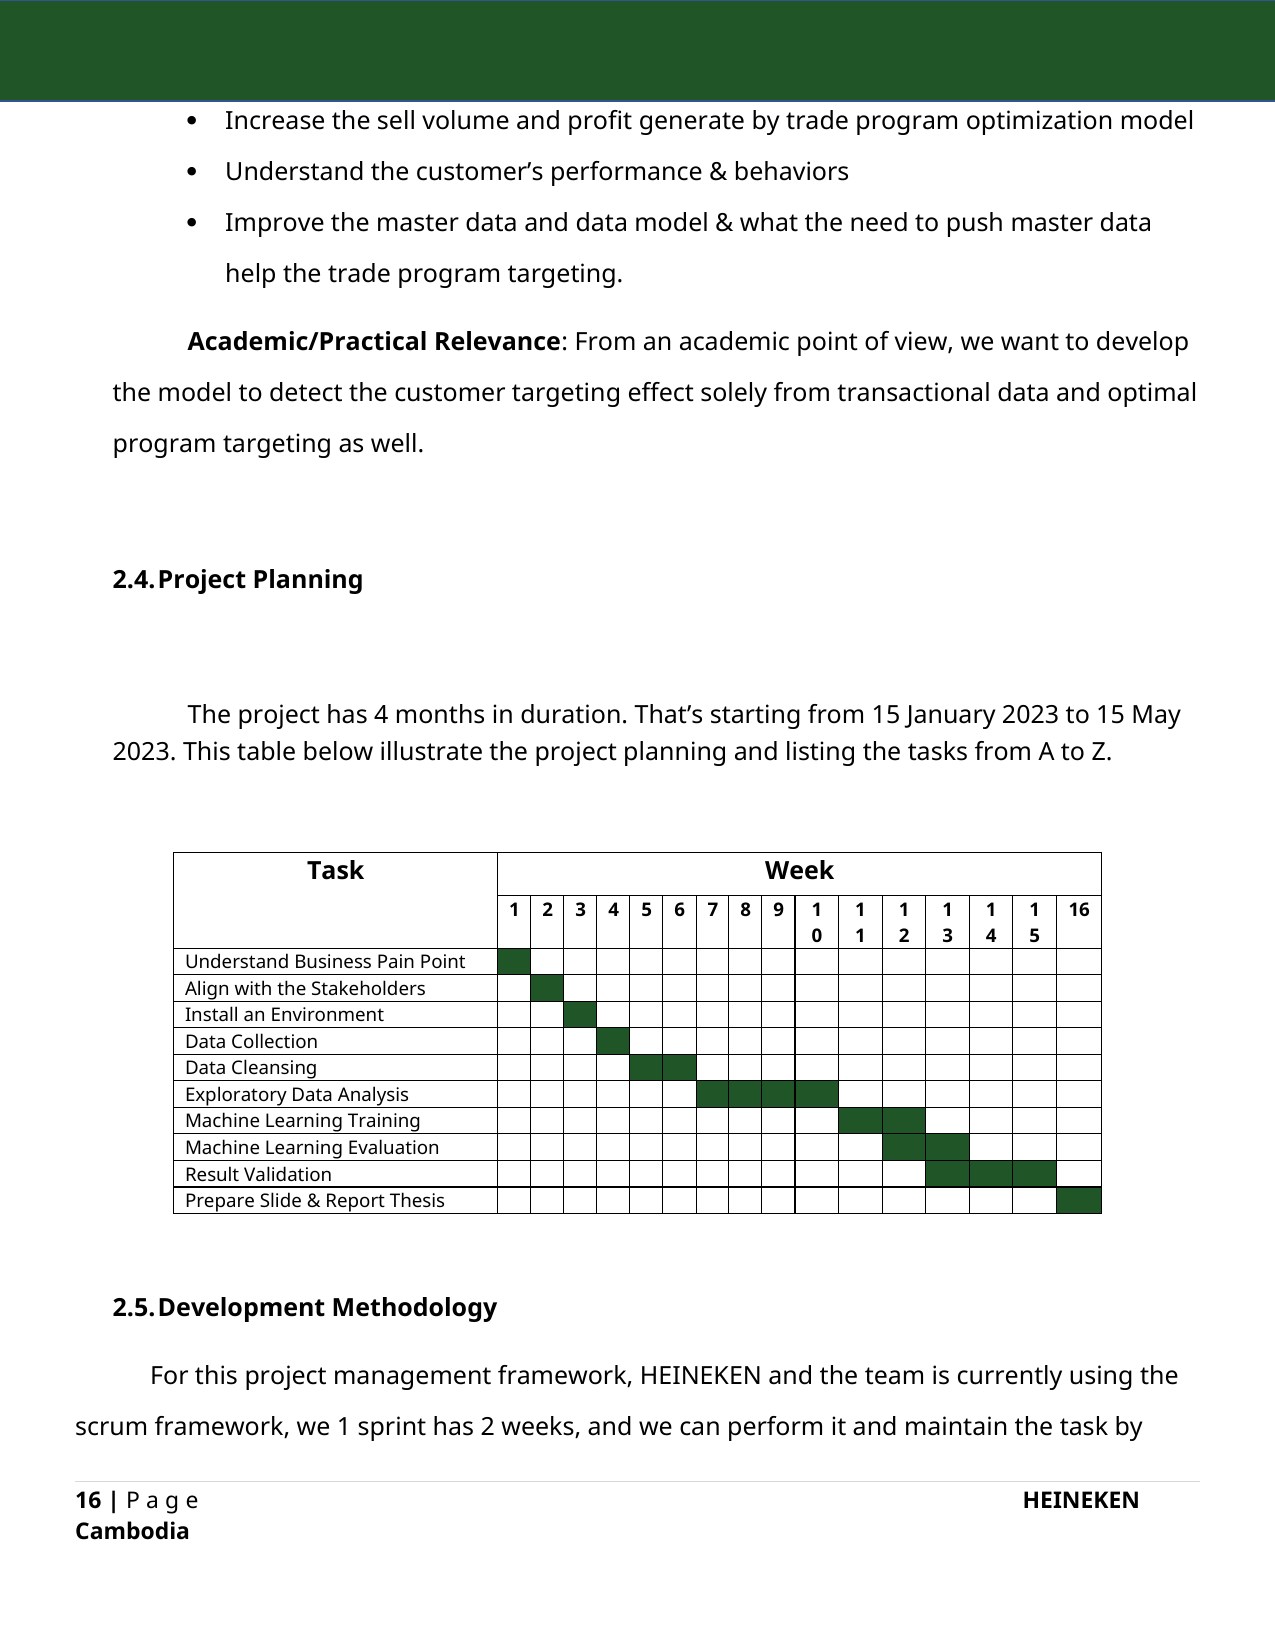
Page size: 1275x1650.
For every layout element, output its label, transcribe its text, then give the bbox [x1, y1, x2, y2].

table_cell [762, 949, 794, 974]
table_cell [762, 975, 794, 1001]
table_cell 7 [697, 896, 728, 947]
table_cell [883, 1055, 925, 1080]
table_cell [597, 949, 629, 974]
table_cell [1057, 975, 1101, 1001]
table_cell [926, 949, 969, 974]
text The project has 4 months in duration. That’s starting from 15 January 2023 to 15 May 2023. This table below illustrate the project planning and listing the tasks from A to Z. [112, 697, 1200, 768]
table_cell [663, 1002, 696, 1027]
table_cell 10 [796, 896, 838, 947]
table_cell [926, 975, 969, 1001]
table_cell [630, 975, 662, 1001]
table_cell 15 [1013, 896, 1056, 947]
table_cell [697, 975, 728, 1001]
table_cell [762, 1081, 794, 1107]
table_cell [663, 1161, 696, 1186]
table_cell [926, 1161, 969, 1186]
table_cell [697, 1055, 728, 1080]
table_cell [531, 975, 563, 1001]
table_cell [729, 1002, 761, 1027]
table_cell [883, 1108, 925, 1133]
table_cell [883, 975, 925, 1001]
table_cell [729, 1134, 761, 1160]
table_cell [796, 1055, 838, 1080]
table_cell [663, 1108, 696, 1133]
table_cell [1013, 1134, 1056, 1160]
table_cell [630, 1081, 662, 1107]
table_cell [498, 1161, 530, 1186]
table_cell [531, 1002, 563, 1027]
table_cell Data Cleansing [174, 1055, 497, 1080]
table_cell [883, 1028, 925, 1054]
table_cell [531, 1081, 563, 1107]
table_cell 2 [531, 896, 563, 947]
table_cell [498, 1055, 530, 1080]
table_cell [839, 1188, 882, 1213]
table_header Week [498, 853, 1101, 895]
table_cell 13 [926, 896, 969, 947]
table_cell [531, 1188, 563, 1213]
table_cell [498, 1134, 530, 1160]
table_cell [1057, 1108, 1101, 1133]
table_cell [926, 1002, 969, 1027]
table_cell [883, 1002, 925, 1027]
table_cell [663, 1188, 696, 1213]
table_cell [729, 1188, 761, 1213]
table_cell [926, 1108, 969, 1133]
table_cell [883, 1134, 925, 1160]
table_cell [796, 1188, 838, 1213]
table_cell [1013, 1002, 1056, 1027]
table_cell [498, 1108, 530, 1133]
table_cell [926, 1188, 969, 1213]
table_cell [597, 1108, 629, 1133]
table_cell [796, 1028, 838, 1054]
table_cell [970, 975, 1012, 1001]
table_cell [564, 1055, 596, 1080]
list Understand the customer’s performance & behaviors [187, 154, 1200, 188]
table_cell [796, 1134, 838, 1160]
table_cell [729, 1055, 761, 1080]
table_cell [970, 1134, 1012, 1160]
table_cell Machine Learning Evaluation [174, 1134, 497, 1160]
table_cell [597, 1055, 629, 1080]
table_cell [597, 1134, 629, 1160]
table_cell [498, 1188, 530, 1213]
table_cell [796, 1081, 838, 1107]
table_cell [762, 1002, 794, 1027]
table_cell [762, 1161, 794, 1186]
table_cell [729, 975, 761, 1001]
table_cell [697, 1108, 728, 1133]
table_cell [883, 1188, 925, 1213]
table_cell [1057, 1134, 1101, 1160]
table_cell [1057, 1161, 1101, 1186]
table_cell [839, 1134, 882, 1160]
table_cell 1 [498, 896, 530, 947]
table_cell [839, 949, 882, 974]
table_cell 11 [839, 896, 882, 947]
table_cell [1057, 1028, 1101, 1054]
table_cell [762, 1134, 794, 1160]
table_cell [663, 1028, 696, 1054]
table_cell [1013, 1028, 1056, 1054]
table_cell [926, 1081, 969, 1107]
table_cell [1057, 1055, 1101, 1080]
table_cell [796, 1002, 838, 1027]
table_cell 16 [1057, 896, 1101, 947]
table_cell [1057, 1188, 1101, 1213]
table_cell [839, 975, 882, 1001]
table_cell [883, 1161, 925, 1186]
table_cell [564, 1134, 596, 1160]
table_cell [970, 949, 1012, 974]
table_cell [1057, 1081, 1101, 1107]
table_cell [564, 1002, 596, 1027]
table_cell [883, 1081, 925, 1107]
table_cell [729, 1161, 761, 1186]
table_cell Prepare Slide & Report Thesis [174, 1188, 497, 1213]
table_cell [564, 1028, 596, 1054]
list Improve the master data and data model & what the need to push master data help the trade program targeting. [187, 205, 1200, 290]
table_cell [1013, 1108, 1056, 1133]
table_cell [1057, 1002, 1101, 1027]
table_cell [564, 1108, 596, 1133]
table_cell [531, 949, 563, 974]
table_cell [498, 975, 530, 1001]
table_cell [564, 949, 596, 974]
table_cell 12 [883, 896, 925, 947]
table_cell [630, 1134, 662, 1160]
table_header Task [174, 853, 497, 947]
table_cell Align with the Stakeholders [174, 975, 497, 1001]
table_cell [970, 1081, 1012, 1107]
table_cell [697, 1081, 728, 1107]
table_cell [970, 1002, 1012, 1027]
table_cell [926, 1134, 969, 1160]
table_cell [630, 1028, 662, 1054]
table_cell [1057, 949, 1101, 974]
table_cell [839, 1002, 882, 1027]
table_cell [1013, 1081, 1056, 1107]
table_cell [697, 1028, 728, 1054]
table_cell 4 [597, 896, 629, 947]
table_cell Result Validation [174, 1161, 497, 1186]
table_cell [531, 1028, 563, 1054]
table_cell [1013, 949, 1056, 974]
table_cell [630, 949, 662, 974]
table_cell [498, 1002, 530, 1027]
table_cell 8 [729, 896, 761, 947]
table_cell [926, 1028, 969, 1054]
table_cell [564, 975, 596, 1001]
table_cell [839, 1108, 882, 1133]
table_cell [762, 1028, 794, 1054]
table_cell [564, 1188, 596, 1213]
table_cell Data Collection [174, 1028, 497, 1054]
table_cell [729, 949, 761, 974]
table_cell [697, 1161, 728, 1186]
table_cell [762, 1108, 794, 1133]
table_cell [630, 1108, 662, 1133]
table_cell [839, 1161, 882, 1186]
table_cell [564, 1081, 596, 1107]
table_cell Understand Business Pain Point [174, 949, 497, 974]
table_cell 5 [630, 896, 662, 947]
table_cell [1013, 1188, 1056, 1213]
table_cell [663, 1081, 696, 1107]
table_cell [796, 1161, 838, 1186]
table_cell [498, 1028, 530, 1054]
list Increase the sell volume and profit generate by trade program optimization model [187, 103, 1200, 137]
table_cell [796, 949, 838, 974]
table_cell [498, 949, 530, 974]
table_cell 14 [970, 896, 1012, 947]
table_cell [597, 1161, 629, 1186]
table_cell [697, 1002, 728, 1027]
list Development Methodology [112, 1290, 1200, 1324]
table_cell [839, 1081, 882, 1107]
table_cell [531, 1108, 563, 1133]
table_cell [1013, 975, 1056, 1001]
table_cell 3 [564, 896, 596, 947]
table_cell [630, 1188, 662, 1213]
table_cell [597, 975, 629, 1001]
table_cell [839, 1028, 882, 1054]
table_cell [970, 1055, 1012, 1080]
table_cell [926, 1055, 969, 1080]
table_cell [597, 1028, 629, 1054]
table_cell [697, 1188, 728, 1213]
table_cell [762, 1188, 794, 1213]
table_cell 9 [762, 896, 794, 947]
table_cell [663, 1134, 696, 1160]
table_cell [597, 1188, 629, 1213]
table_cell [796, 1108, 838, 1133]
table_cell [970, 1028, 1012, 1054]
table_cell [531, 1134, 563, 1160]
table_cell [663, 949, 696, 974]
table_cell Machine Learning Training [174, 1108, 497, 1133]
table_cell [883, 949, 925, 974]
table_cell [970, 1108, 1012, 1133]
table_cell Exploratory Data Analysis [174, 1081, 497, 1107]
table_cell [1013, 1161, 1056, 1186]
table_cell [839, 1055, 882, 1080]
table_cell [531, 1161, 563, 1186]
table_cell [729, 1108, 761, 1133]
table_cell [630, 1002, 662, 1027]
table_cell [597, 1002, 629, 1027]
table_cell [970, 1188, 1012, 1213]
table_cell [1013, 1055, 1056, 1080]
text Academic/Practical Relevance: From an academic point of view, we want to develop the model to detect the customer targeting effect solely from transactional data and optimal program targeting as well. [112, 324, 1200, 460]
table_cell [729, 1081, 761, 1107]
list Project Planning [112, 561, 1200, 595]
table_cell [630, 1161, 662, 1186]
table_cell [663, 975, 696, 1001]
table_cell [729, 1028, 761, 1054]
table_cell [531, 1055, 563, 1080]
table_cell [796, 975, 838, 1001]
table_cell 6 [663, 896, 696, 947]
table_cell [597, 1081, 629, 1107]
table_cell [697, 1134, 728, 1160]
table_cell [564, 1161, 596, 1186]
table_cell [663, 1055, 696, 1080]
table_cell [970, 1161, 1012, 1186]
table_cell [697, 949, 728, 974]
table_cell [630, 1055, 662, 1080]
table_cell [762, 1055, 794, 1080]
table_cell Install an Environment [174, 1002, 497, 1027]
table_cell [498, 1081, 530, 1107]
